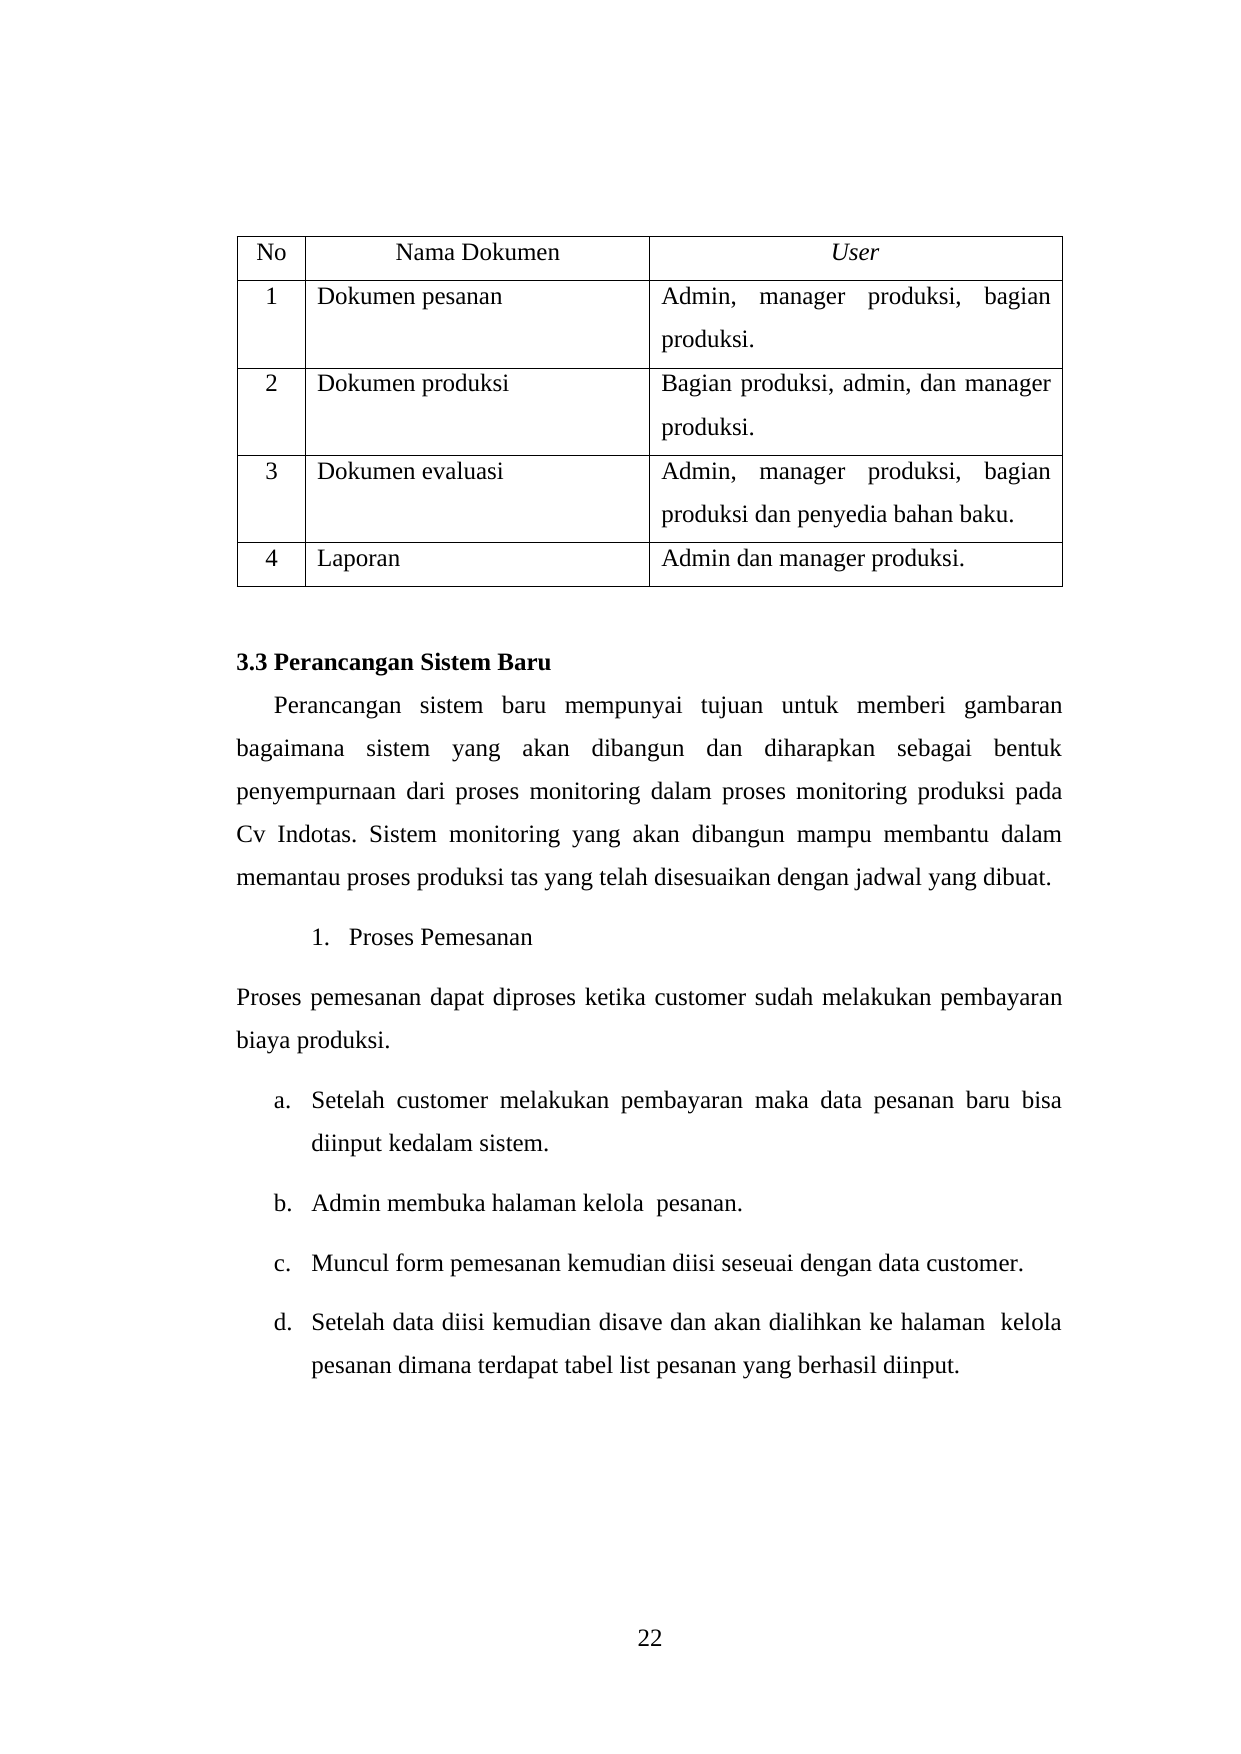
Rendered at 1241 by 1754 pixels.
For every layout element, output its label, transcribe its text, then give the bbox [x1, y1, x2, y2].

list Setelah data diisi kemudian disave dan akan dialihkan ke halaman kelola pesanan dimana terdapat tabel list pesanan yang berhasil diinput. [274, 1307, 1063, 1379]
table_header No [238, 237, 305, 280]
table_cell 3 [238, 456, 305, 542]
table_cell Dokumen pesanan [306, 281, 649, 367]
table_cell 2 [238, 369, 305, 455]
text Perancangan sistem baru mempunyai tujuan untuk memberi gambaran bagaimana sistem yang akan dibangun dan diharapkan sebagai bentuk penyempurnaan dari proses monitoring dalam proses monitoring produksi pada Cv Indotas. Sistem monitoring yang akan dibangun mampu membantu dalam memantau proses produksi tas yang telah disesuaikan dengan jadwal yang dibuat. [236, 690, 1063, 891]
list Admin membuka halaman kelola pesanan. [274, 1188, 1063, 1217]
list Setelah customer melakukan pembayaran maka data pesanan baru bisa diinput kedalam sistem. [274, 1085, 1063, 1157]
table_cell 4 [238, 543, 305, 586]
list Proses Pemesanan [311, 922, 1063, 951]
text Proses pemesanan dapat diproses ketika customer sudah melakukan pembayaran biaya produksi. [236, 982, 1063, 1054]
table_cell Admin dan manager produksi. [650, 543, 1062, 586]
table_cell Laporan [306, 543, 649, 586]
table_header Nama Dokumen [306, 237, 649, 280]
table_cell Admin, manager produksi, bagian produksi dan penyedia bahan baku. [650, 456, 1062, 542]
table_header User [650, 237, 1062, 280]
subtitle 3.3 Perancangan Sistem Baru [236, 647, 1063, 676]
table_cell Dokumen produksi [306, 369, 649, 455]
table_cell Admin, manager produksi, bagian produksi. [650, 281, 1062, 367]
table_cell 1 [238, 281, 305, 367]
list Muncul form pemesanan kemudian diisi seseuai dengan data customer. [274, 1248, 1063, 1276]
table_cell Dokumen evaluasi [306, 456, 649, 542]
table_cell Bagian produksi, admin, dan manager produksi. [650, 369, 1062, 455]
